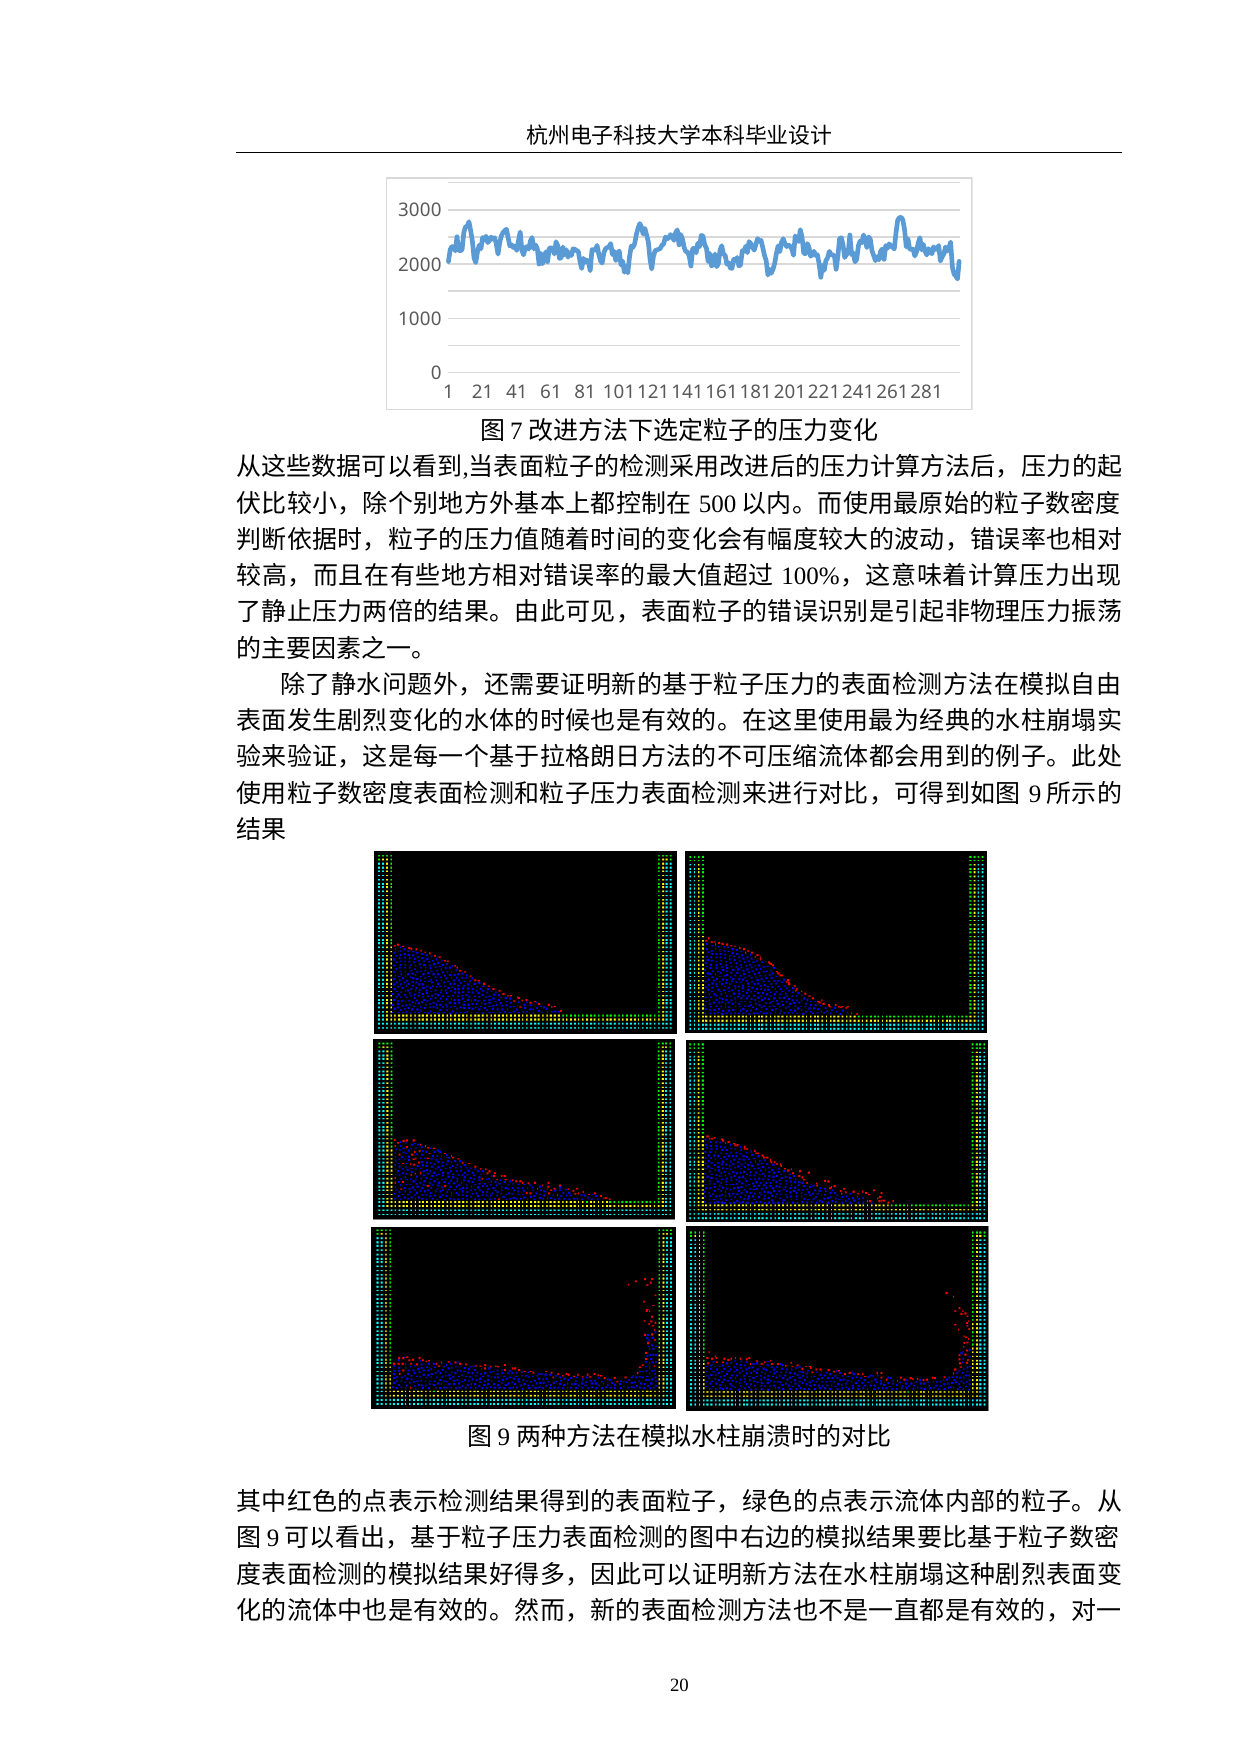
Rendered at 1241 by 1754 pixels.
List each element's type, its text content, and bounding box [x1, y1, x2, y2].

text 图7 改进方法下选定粒子的压力变化 [236, 411, 1122, 447]
text 除了静水问题外，还需要证明新的基于粒子压力的表面检测方法在模拟自由表面发生剧烈变化的水体的时候也是有效的。在这里使用最为经典的水柱崩塌实验来验证，这是每一个基于拉格朗日方法的不可压缩流体都会用到的例子。此处使用粒子数密度表面检测和粒子压力表面检测来进行对比，可得到如图9所示的结果 [236, 664, 1122, 846]
text 图9 两种方法在模拟水柱崩溃时的对比 [236, 1417, 1122, 1453]
text 从这些数据可以看到,当表面粒子的检测采用改进后的压力计算方法后，压力的起伏比较小，除个别地方外基本上都控制在500以内。而使用最原始的粒子数密度判断依据时，粒子的压力值随着时间的变化会有幅度较大的波动，错误率也相对较高，而且在有些地方相对错误率的最大值超过100%，这意味着计算压力出现了静止压力两倍的结果。由此可见，表面粒子的错误识别是引起非物理压力振荡的主要因素之一。 [236, 447, 1122, 664]
picture [365, 845, 994, 1417]
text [236, 1482, 1122, 1627]
